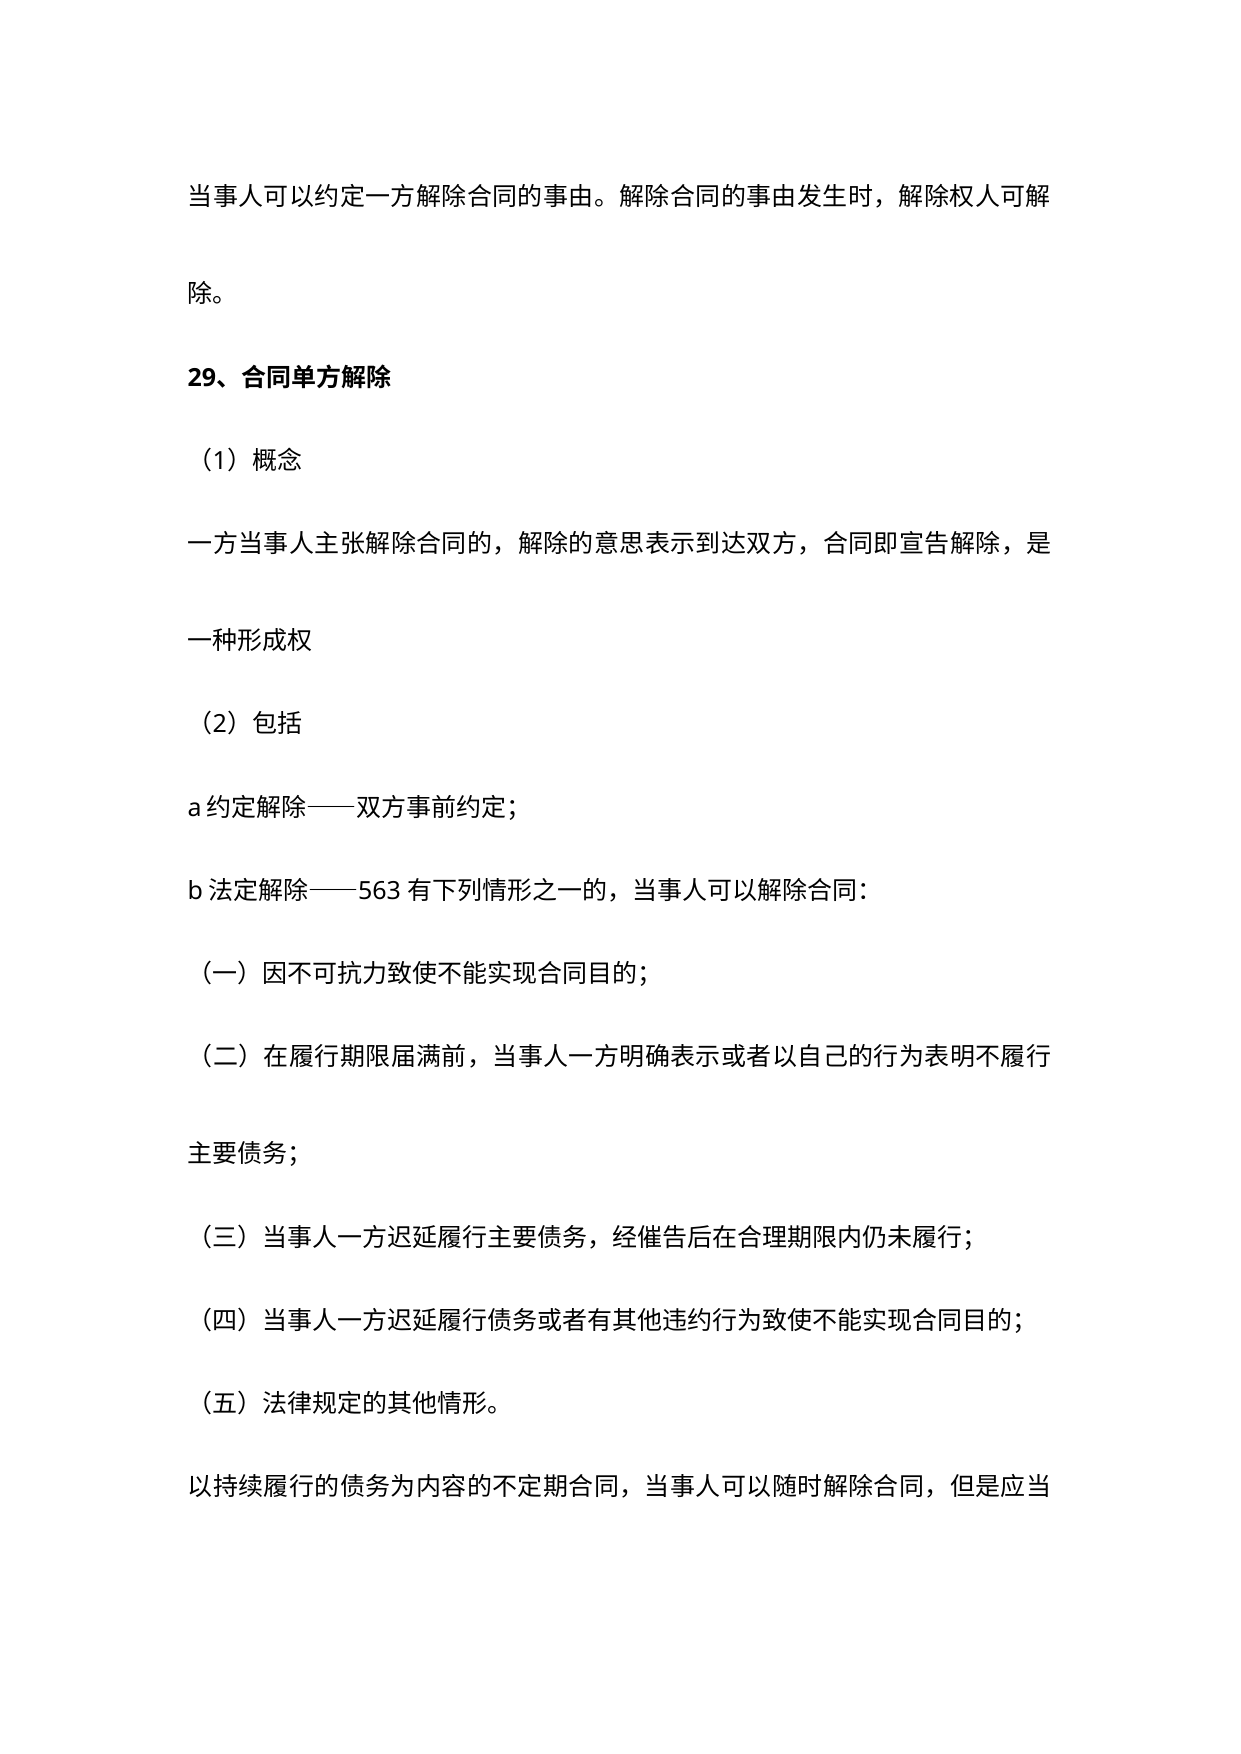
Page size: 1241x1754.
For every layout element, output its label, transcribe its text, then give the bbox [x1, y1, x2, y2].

text a约定解除——双方事前约定； [187, 773, 1053, 838]
text （一）因不可抗力致使不能实现合同目的； [187, 939, 1053, 1004]
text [187, 1452, 1053, 1517]
text 一方当事人主张解除合同的，解除的意思表示到达双方，合同即宣告解除，是一种形成权 [187, 509, 1053, 671]
text （四）当事人一方迟延履行债务或者有其他违约行为致使不能实现合同目的； [187, 1286, 1053, 1351]
text （2）包括 [187, 689, 1053, 754]
text （五）法律规定的其他情形。 [187, 1369, 1053, 1434]
text （三）当事人一方迟延履行主要债务，经催告后在合理期限内仍未履行； [187, 1203, 1053, 1268]
text （二）在履行期限届满前，当事人一方明确表示或者以自己的行为表明不履行主要债务； [187, 1022, 1053, 1184]
text （1）概念 [187, 426, 1053, 491]
text 当事人可以约定一方解除合同的事由。解除合同的事由发生时，解除权人可解除。 [187, 162, 1053, 324]
text 29、合同单方解除 [187, 343, 1053, 408]
text b法定解除——563 有下列情形之一的，当事人可以解除合同： [187, 856, 1053, 921]
